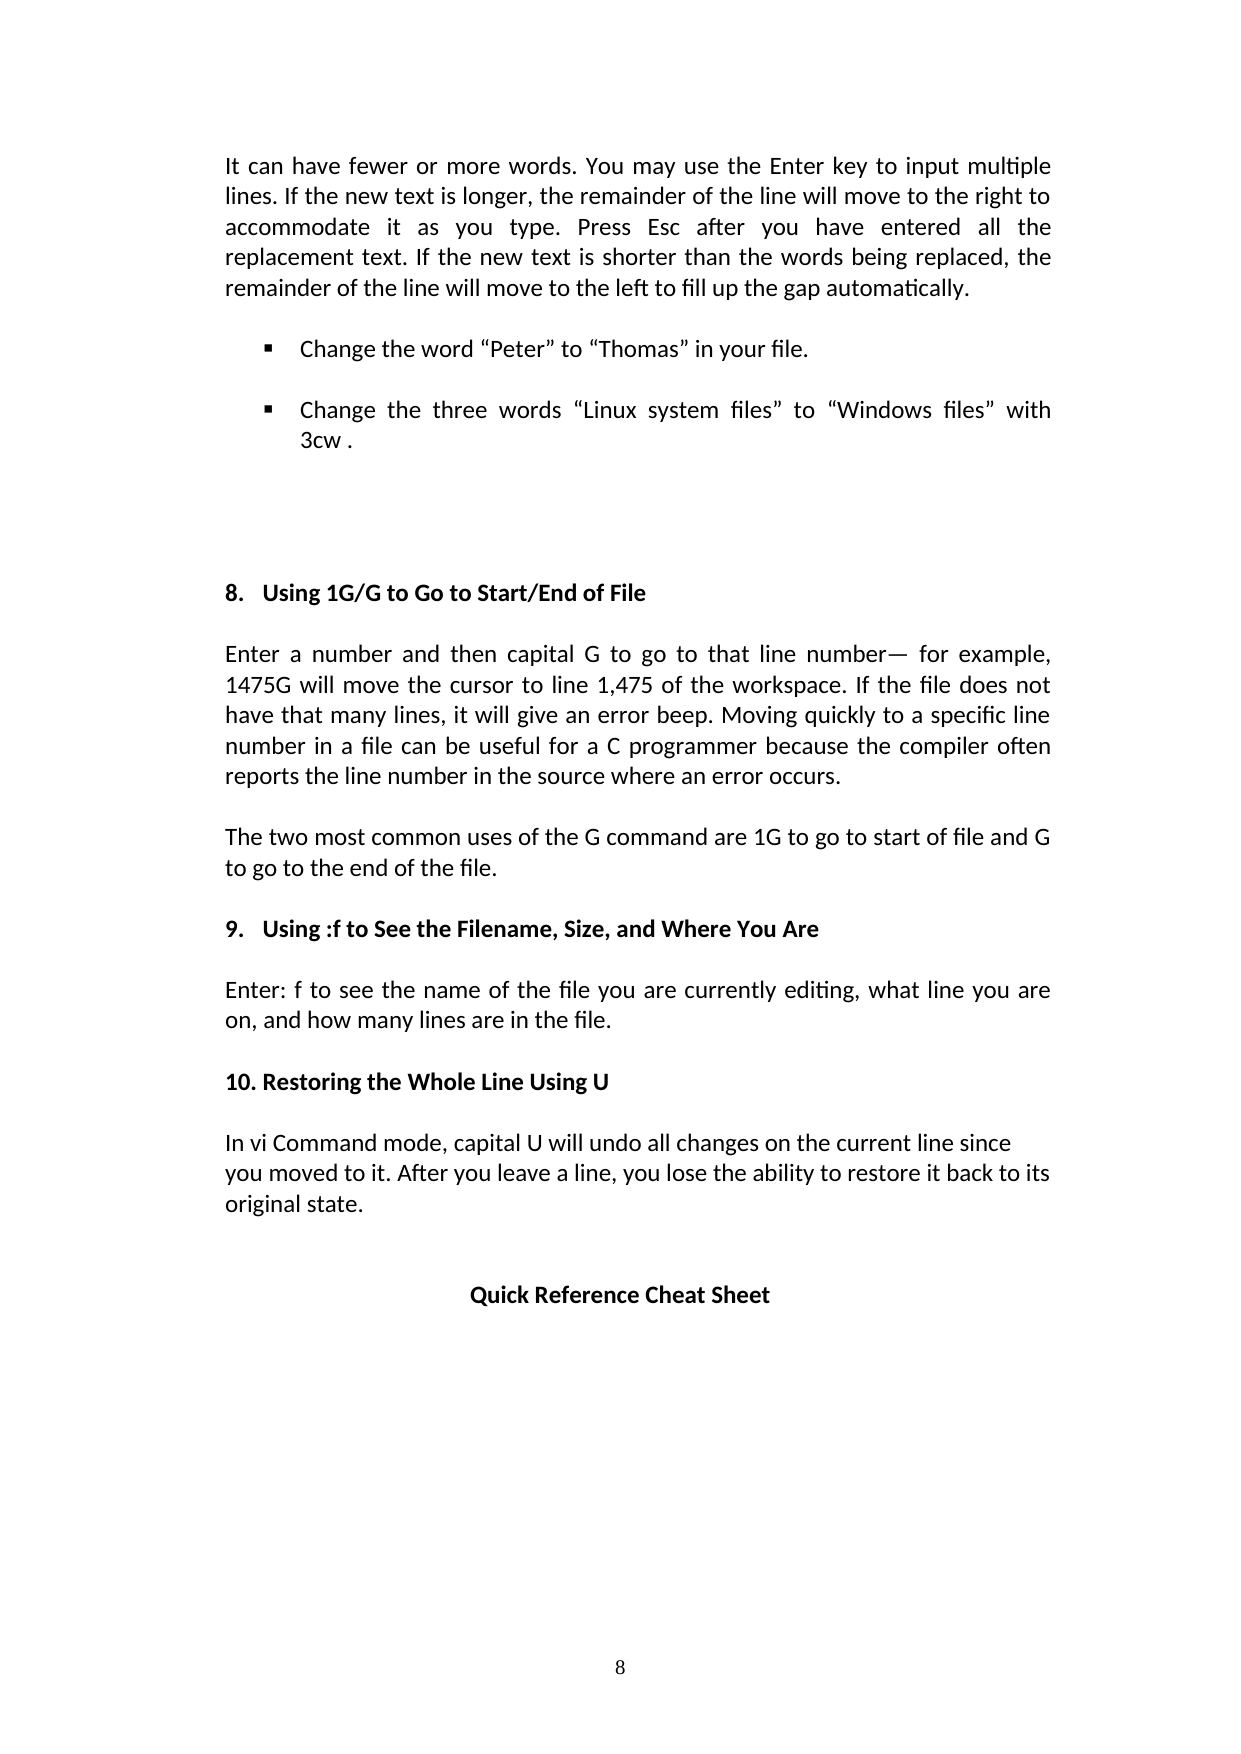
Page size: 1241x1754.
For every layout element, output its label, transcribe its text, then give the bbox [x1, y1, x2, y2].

text The two most common uses of the G command are 1G to go to start of file and G to go to the end of the file. [225, 821, 1053, 882]
list Using 1G/G to Go to Start/End of File [225, 577, 1053, 608]
text In vi Command mode, capital U will undo all changes on the current line since you moved to it. After you leave a line, you lose the ability to restore it back to its original state. [225, 1127, 1053, 1218]
text Enter a number and then capital G to go to that line number— for example, 1475G will move the cursor to line 1,475 of the workspace. If the file does not have that many lines, it will give an error beep. Moving quickly to a specific line number in a file can be useful for a C programmer because the compiler often reports the line number in the source where an error occurs. [225, 638, 1053, 791]
list Change the word “Peter” to “Thomas” in your file. [262, 333, 1053, 364]
text Quick Reference Cheat Sheet [187, 1279, 1053, 1310]
list Change the three words “Linux system files” to “Windows files” with 3cw . [262, 394, 1053, 455]
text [225, 150, 1053, 303]
list Using :f to See the Filename, Size, and Where You Are [225, 913, 1053, 943]
list Restoring the Whole Line Using U [225, 1066, 1053, 1096]
text Enter: f to see the name of the file you are currently editing, what line you are on, and how many lines are in the file. [225, 974, 1053, 1035]
